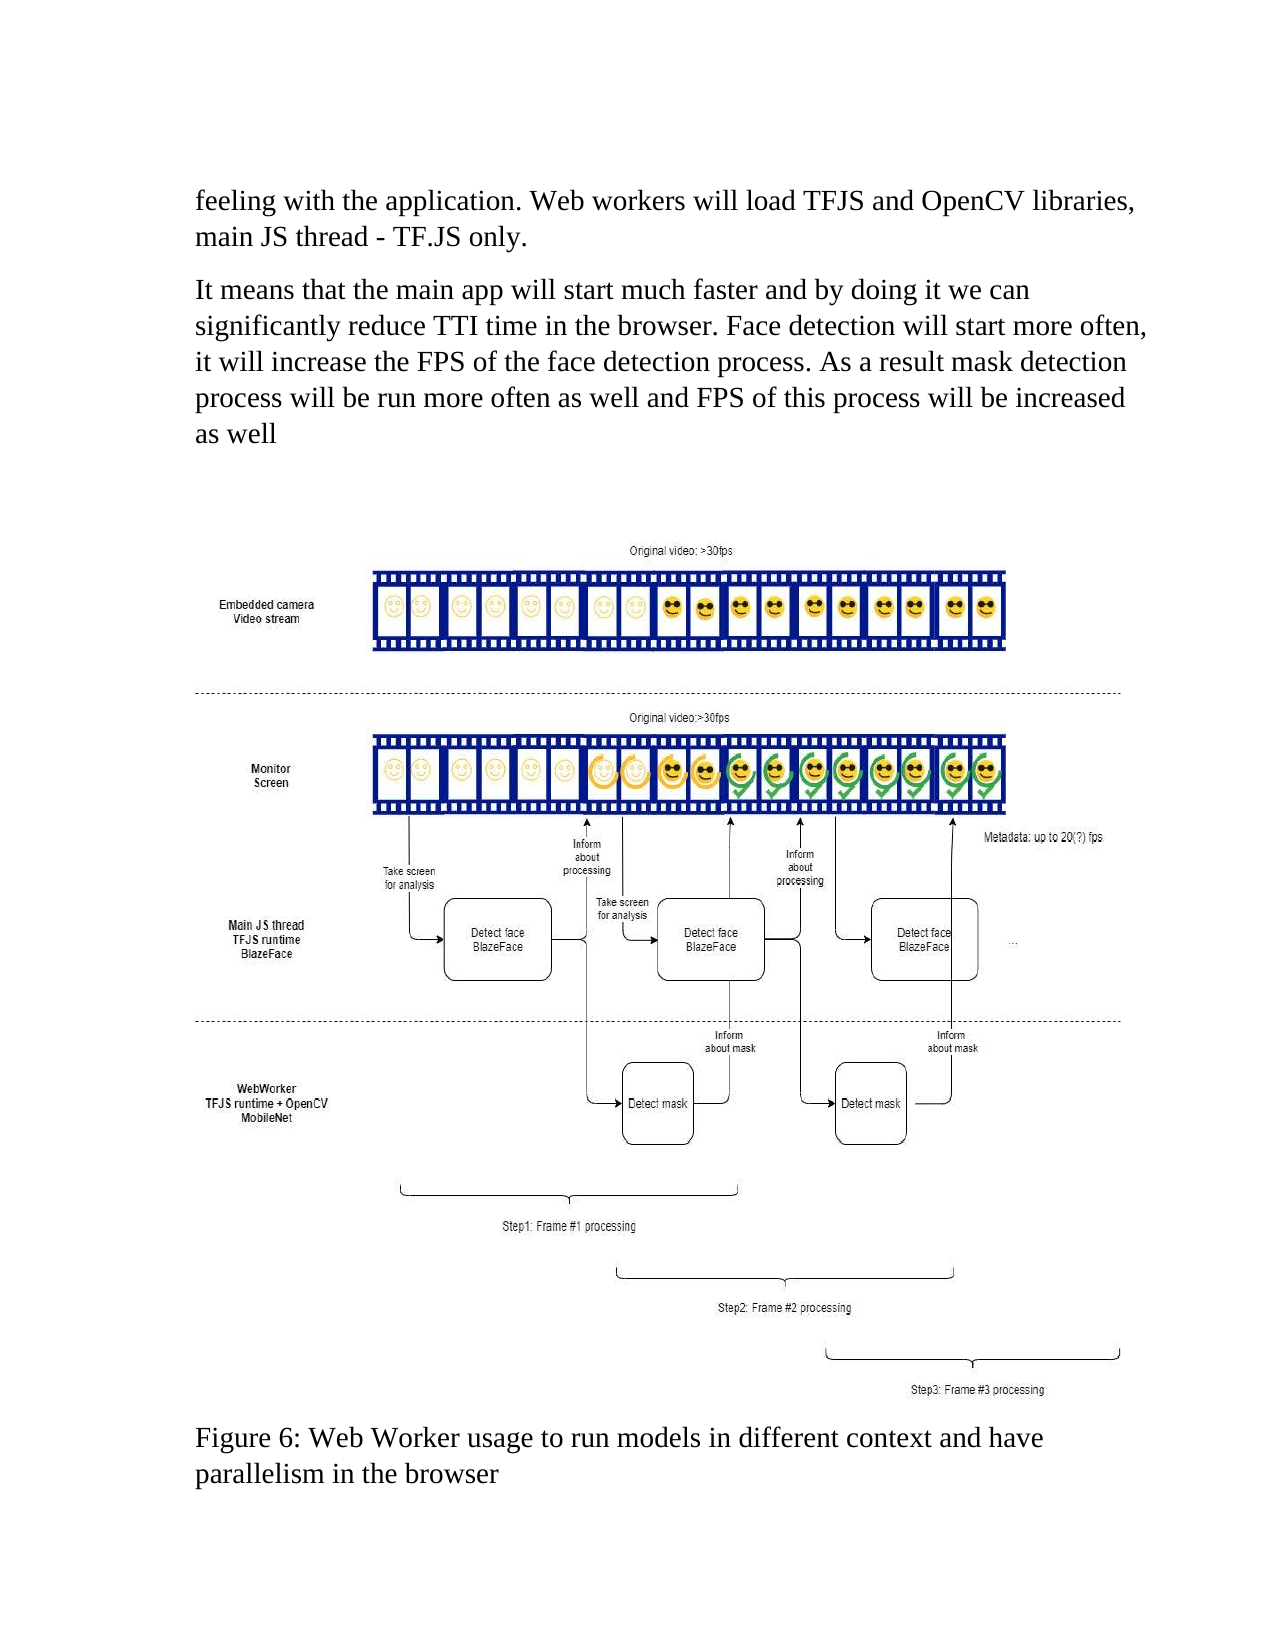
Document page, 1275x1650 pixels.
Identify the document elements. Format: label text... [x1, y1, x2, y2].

picture [195, 541, 1121, 1401]
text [195, 183, 1155, 253]
text Figure 6: Web Worker usage to run models in different context and have parallelism in the browser [195, 1420, 1155, 1489]
text It means that the main app will start much faster and by doing it we can significantly reduce TTI time in the browser. Face detection will start more often, it will increase the FPS of the face detection process. As a result mask detection process will be run more often as well and FPS of this process will be increased as well [195, 272, 1155, 450]
